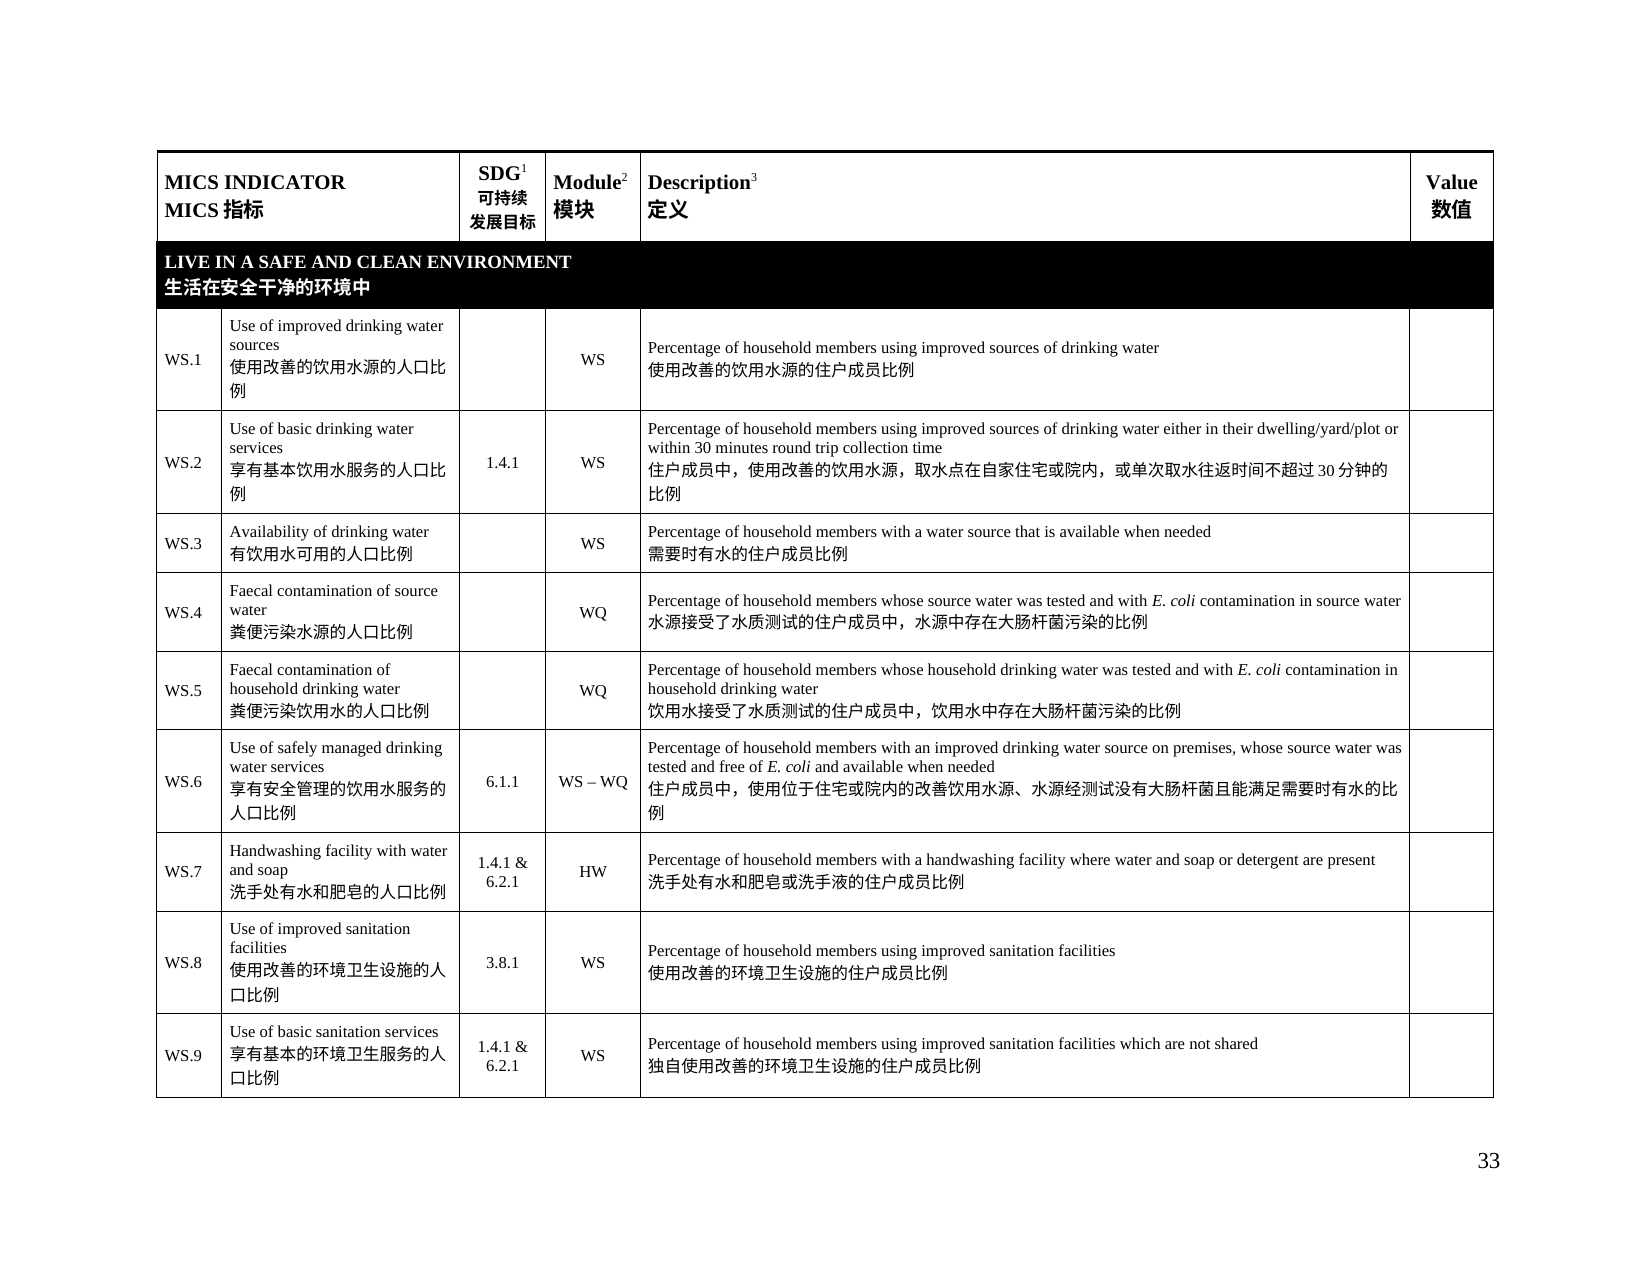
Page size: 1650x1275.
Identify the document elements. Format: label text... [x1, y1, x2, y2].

table_cell WS.1 [157, 309, 221, 410]
table_cell [1410, 1014, 1493, 1097]
table_cell [1410, 652, 1493, 729]
table_cell [1410, 411, 1493, 513]
table_cell WS [546, 1014, 640, 1097]
table_cell WS.5 [157, 652, 221, 729]
table_cell WS.3 [157, 514, 221, 572]
table_cell Percentage of household members whose source water was tested and with E. coli contamination in source water 水源接受了水质测试的住户成员中，水源中存在大肠杆菌污染的比例 [641, 573, 1409, 651]
table_cell [1410, 573, 1493, 651]
table_cell WS.8 [157, 912, 221, 1013]
table_cell Handwashing facility with water and soap 洗手处有水和肥皂的人口比例 [222, 833, 459, 911]
table_cell WS.9 [157, 1014, 221, 1097]
table_cell 1.4.1 [460, 411, 545, 513]
table_cell WQ [546, 652, 640, 729]
table_cell [460, 309, 545, 410]
table_cell [1410, 309, 1493, 410]
table_header Value 数值 [1411, 153, 1493, 241]
table_cell Percentage of household members with a water source that is available when needed 需要时有水的住户成员比例 [641, 514, 1409, 572]
table_cell Percentage of household members with an improved drinking water source on premises, whose source water was tested and free of E. coli and available when needed 住户成员中，使用位于住宅或院内的改善饮用水源、水源经测试没有大肠杆菌且能满足需要时有水的比例 [641, 730, 1409, 832]
table_cell Use of improved drinking water sources 使用改善的饮用水源的人口比例 [222, 309, 459, 410]
table_cell HW [546, 833, 640, 911]
table_cell WS.7 [157, 833, 221, 911]
table_cell Faecal contamination of source water 粪便污染水源的人口比例 [222, 573, 459, 651]
table_cell Faecal contamination of household drinking water 粪便污染饮用水的人口比例 [222, 652, 459, 729]
table_cell [1410, 514, 1493, 572]
table_cell WS – WQ [546, 730, 640, 832]
table_cell WS [546, 411, 640, 513]
table_cell WS.4 [157, 573, 221, 651]
table_cell [460, 573, 545, 651]
table_cell WQ [546, 573, 640, 651]
table_cell [1410, 833, 1493, 911]
table_header Description3 定义 [641, 153, 1410, 241]
table_cell [1410, 730, 1493, 832]
table_cell Percentage of household members using improved sources of drinking water either in their dwelling/yard/plot or within 30 minutes round trip collection time 住户成员中，使用改善的饮用水源，取水点在自家住宅或院内，或单次取水往返时间不超过30分钟的比例 [641, 411, 1409, 513]
table_cell WS.2 [157, 411, 221, 513]
table_cell 3.8.1 [460, 912, 545, 1013]
table_cell 1.4.1 & 6.2.1 [460, 833, 545, 911]
table_header MICS INDICATOR MICS指标 [158, 153, 459, 241]
table_cell [460, 652, 545, 729]
table_cell Percentage of household members using improved sanitation facilities 使用改善的环境卫生设施的住户成员比例 [641, 912, 1409, 1013]
table_cell Availability of drinking water 有饮用水可用的人口比例 [222, 514, 459, 572]
table_cell WS.6 [157, 730, 221, 832]
table_cell Percentage of household members with a handwashing facility where water and soap or detergent are present 洗手处有水和肥皂或洗手液的住户成员比例 [641, 833, 1409, 911]
table_cell WS [546, 514, 640, 572]
table_cell Percentage of household members using improved sources of drinking water 使用改善的饮用水源的住户成员比例 [641, 309, 1409, 410]
table_cell Live in a safe and clean environment 生活在安全干净的环境中 [157, 244, 1493, 307]
table_cell WS [546, 912, 640, 1013]
table_cell WS [546, 309, 640, 410]
table_cell [460, 514, 545, 572]
table_header SDG1 可持续 发展目标 [460, 153, 545, 241]
table_cell 6.1.1 [460, 730, 545, 832]
table_cell Use of safely managed drinking water services 享有安全管理的饮用水服务的人口比例 [222, 730, 459, 832]
table_cell 1.4.1 & 6.2.1 [460, 1014, 545, 1097]
table_cell Use of basic drinking water services 享有基本饮用水服务的人口比例 [222, 411, 459, 513]
table_cell Use of improved sanitation facilities 使用改善的环境卫生设施的人口比例 [222, 912, 459, 1013]
table_cell [1410, 912, 1493, 1013]
table_cell Percentage of household members using improved sanitation facilities which are not shared 独自使用改善的环境卫生设施的住户成员比例 [641, 1014, 1409, 1097]
table_cell Use of basic sanitation services 享有基本的环境卫生服务的人口比例 [222, 1014, 459, 1097]
table_header Module2 模块 [546, 153, 640, 241]
table_cell Percentage of household members whose household drinking water was tested and with E. coli contamination in household drinking water 饮用水接受了水质测试的住户成员中，饮用水中存在大肠杆菌污染的比例 [641, 652, 1409, 729]
